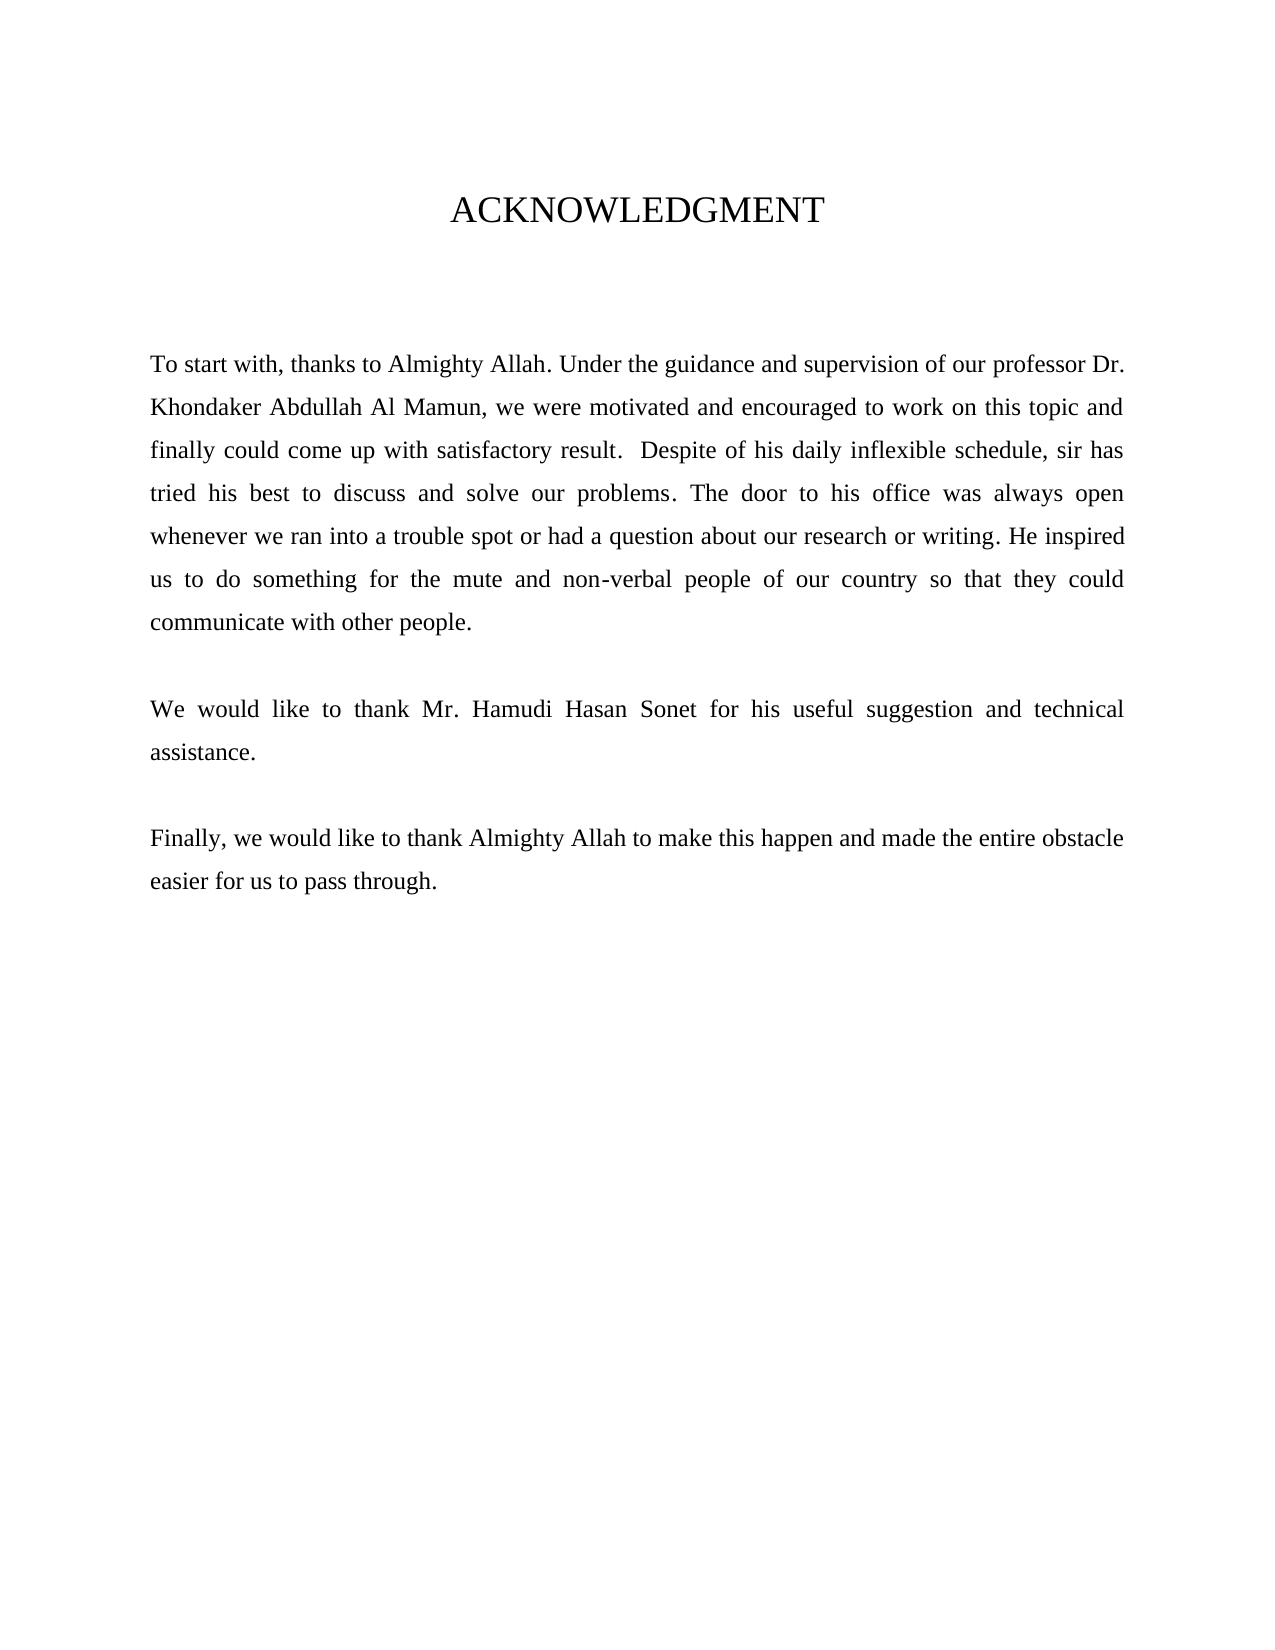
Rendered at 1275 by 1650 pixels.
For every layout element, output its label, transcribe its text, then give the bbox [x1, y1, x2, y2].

text Finally, we would like to thank Almighty Allah to make this happen and made the entire obstacle easier for us to pass through. [150, 823, 1125, 895]
text ACKNOWLEDGMENT [150, 187, 1125, 231]
text To start with, thanks to Almighty Allah. Under the guidance and supervision of our professor Dr. Khondaker Abdullah Al Mamun, we were motivated and encouraged to work on this topic and finally could come up with satisfactory result. Despite of his daily inflexible schedule, sir has tried his best to discuss and solve our problems. The door to his office was always open whenever we ran into a trouble spot or had a question about our research or writing. He inspired us to do something for the mute and non-verbal people of our country so that they could communicate with other people. [150, 349, 1125, 636]
text We would like to thank Mr. Hamudi Hasan Sonet for his useful suggestion and technical assistance. [150, 694, 1125, 766]
